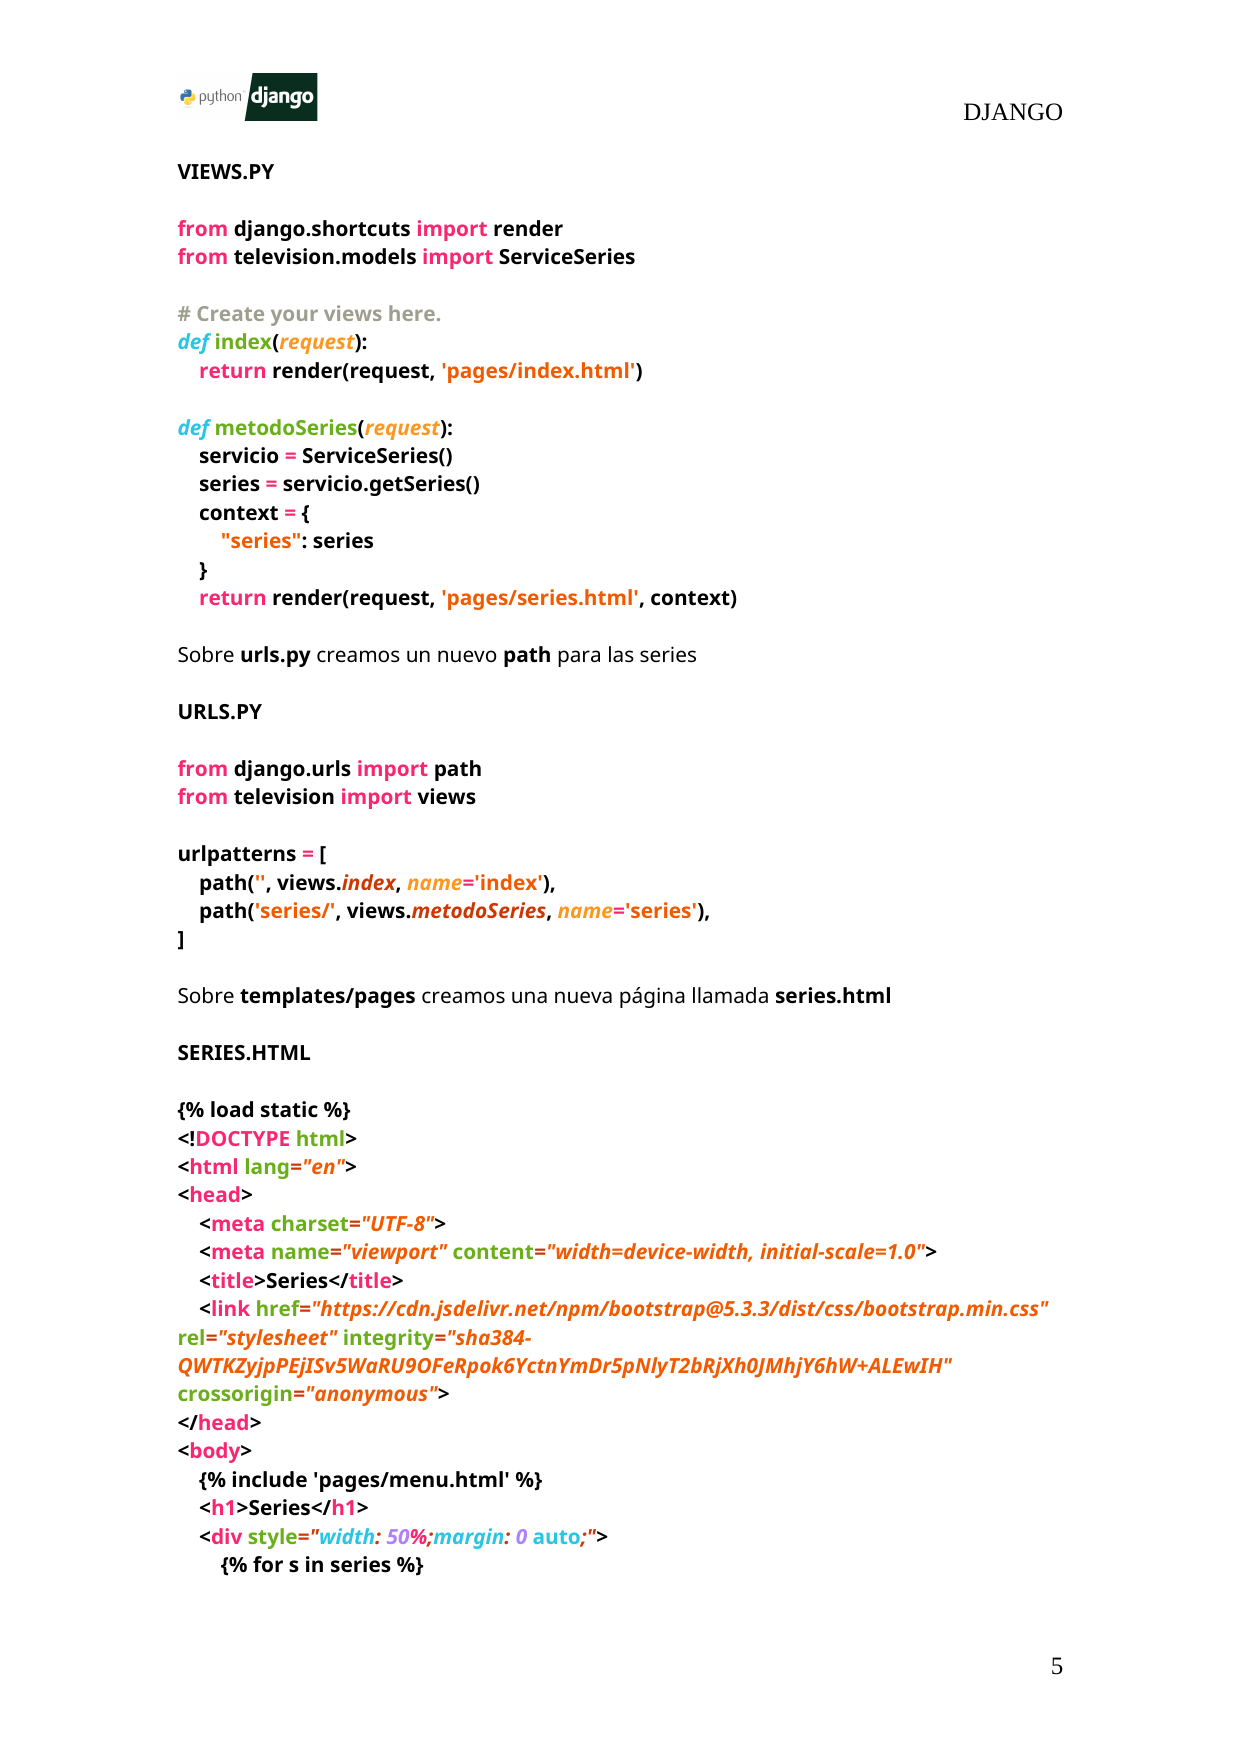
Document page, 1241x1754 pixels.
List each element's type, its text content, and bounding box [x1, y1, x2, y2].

text from television import views [177, 782, 1063, 811]
text from television.models import ServiceSeries [177, 242, 1063, 271]
text <meta name="viewport" content="width=device-width, initial-scale=1.0"> [177, 1237, 1063, 1266]
text return render(request, 'pages/series.html', context) [177, 583, 1063, 612]
text <title>Series</title> [177, 1266, 1063, 1294]
text "series": series [177, 526, 1063, 555]
text return render(request, 'pages/index.html') [177, 356, 1063, 384]
text <html lang="en"> [177, 1152, 1063, 1181]
text def metodoSeries(request): [177, 413, 1063, 441]
text <link href="https://cdn.jsdelivr.net/npm/bootstrap@5.3.3/dist/css/bootstrap.min.css" rel="stylesheet" integrity="sha384-QWTKZyjpPEjISv5WaRU9OFeRpok6YctnYmDr5pNlyT2bRjXh0JMhjY6hW+ALEwIH" crossorigin="anonymous"> [177, 1294, 1063, 1408]
text # Create your views here. [177, 299, 1063, 327]
text {% load static %} [177, 1095, 1063, 1124]
picture [177, 73, 318, 121]
text path('series/', views.metodoSeries, name='series'), [177, 896, 1063, 924]
text series = servicio.getSeries() [177, 469, 1063, 498]
text urlpatterns = [ [177, 839, 1063, 868]
text Sobre urls.py creamos un nuevo path para las series [177, 640, 1063, 669]
text {% for s in series %} [177, 1550, 1063, 1579]
text def index(request): [177, 327, 1063, 356]
text <div style="width: 50%;margin: 0 auto;"> [177, 1522, 1063, 1550]
text <meta charset="UTF-8"> [177, 1209, 1063, 1237]
text Sobre templates/pages creamos una nueva página llamada series.html [177, 981, 1063, 1010]
text <body> [177, 1436, 1063, 1465]
text } [177, 555, 1063, 583]
text SERIES.HTML [177, 1038, 1063, 1067]
text context = { [177, 498, 1063, 526]
text servicio = ServiceSeries() [177, 441, 1063, 469]
text from django.shortcuts import render [177, 214, 1063, 242]
text <h1>Series</h1> [177, 1493, 1063, 1522]
text ] [177, 924, 1063, 953]
text path('', views.index, name='index'), [177, 868, 1063, 896]
text from django.urls import path [177, 754, 1063, 782]
text URLS.PY [177, 697, 1063, 726]
text </head> [177, 1408, 1063, 1436]
text <!DOCTYPE html> [177, 1124, 1063, 1152]
text <head> [177, 1181, 1063, 1209]
text VIEWS.PY [177, 157, 1063, 185]
text {% include 'pages/menu.html' %} [177, 1465, 1063, 1493]
